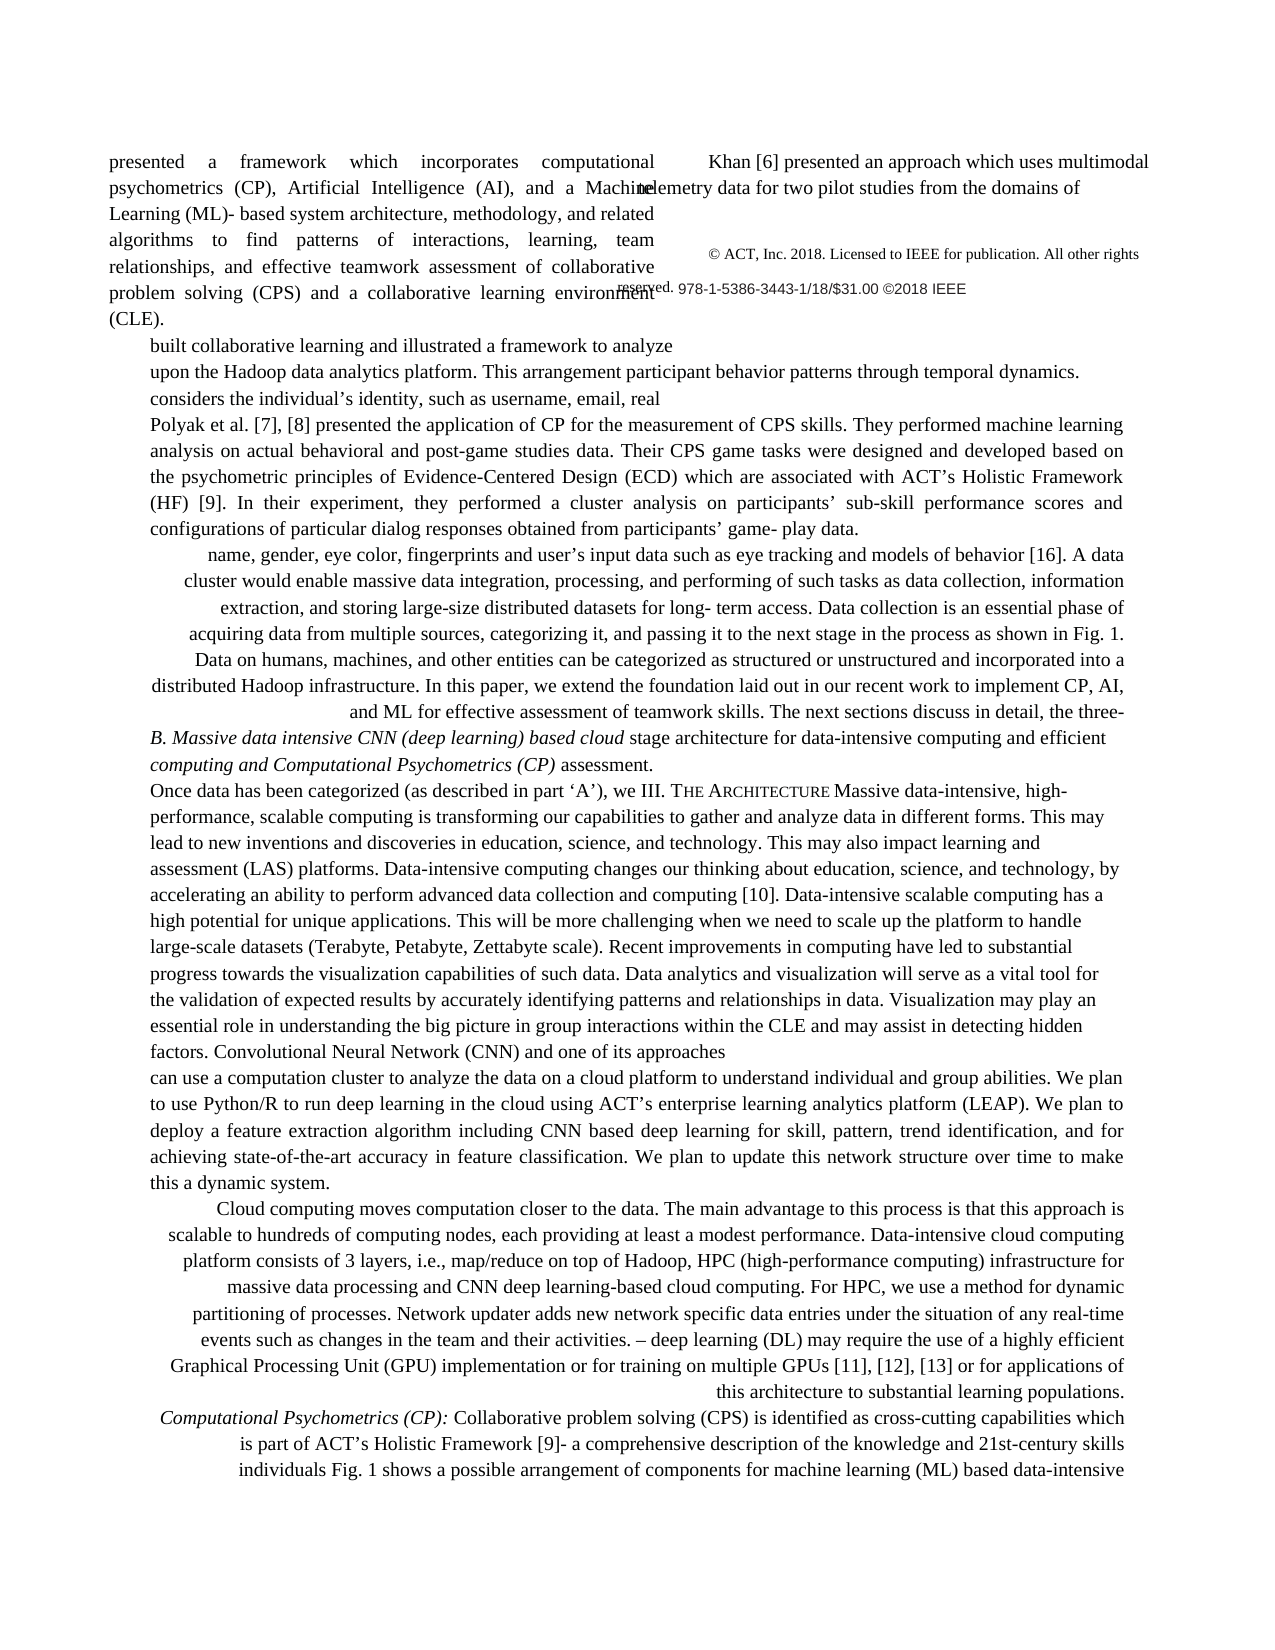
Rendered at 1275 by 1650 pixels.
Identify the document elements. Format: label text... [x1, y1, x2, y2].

text computing and Computational Psychometrics (CP) assessment. [150, 752, 1125, 775]
text © ACT, Inc. 2018. Licensed to IEEE for publication. All other rights reserved. 978-1-5386-3443-1/18/$31.00 ©2018 IEEE [637, 245, 1164, 297]
text built collaborative learning and illustrated a framework to analyze [150, 334, 1125, 357]
text Once data has been categorized (as described in part ‘A’), we III. THE ARCHITECTURE Massive data-intensive, high-performance, scalable computing is transforming our capabilities to gather and analyze data in different forms. This may lead to new inventions and discoveries in education, science, and technology. This may also impact learning and assessment (LAS) platforms. Data-intensive computing changes our thinking about education, science, and technology, by accelerating an ability to perform advanced data collection and computing [10]. Data-intensive scalable computing has a high potential for unique applications. This will be more challenging when we need to scale up the platform to handle large-scale datasets (Terabyte, Petabyte, Zettabyte scale). Recent improvements in computing have led to substantial progress towards the visualization capabilities of such data. Data analytics and visualization will serve as a vital tool for the validation of expected results by accurately identifying patterns and relationships in data. Visualization may play an essential role in understanding the big picture in group interactions within the CLE and may assist in detecting hidden factors. Convolutional Neural Network (CNN) and one of its approaches [150, 779, 1125, 1063]
text upon the Hadoop data analytics platform. This arrangement participant behavior patterns through temporal dynamics. [150, 360, 1125, 383]
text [150, 1406, 1125, 1481]
text Cloud computing moves computation closer to the data. The main advantage to this process is that this approach is scalable to hundreds of computing nodes, each providing at least a modest performance. Data-intensive cloud computing platform consists of 3 layers, i.e., map/reduce on top of Hadoop, HPC (high-performance computing) infrastructure for massive data processing and CNN deep learning-based cloud computing. For HPC, we use a method for dynamic partitioning of processes. Network updater adds new network specific data entries under the situation of any real-time events such as changes in the team and their activities. – deep learning (DL) may require the use of a highly efficient Graphical Processing Unit (GPU) implementation or for training on multiple GPUs [11], [12], [13] or for applications of this architecture to substantial learning populations. [150, 1197, 1125, 1403]
text Polyak et al. [7], [8] presented the application of CP for the measurement of CPS skills. They performed machine learning analysis on actual behavioral and post-game studies data. Their CPS game tasks were designed and developed based on the psychometric principles of Evidence-Centered Design (ECD) which are associated with ACT’s Holistic Framework (HF) [9]. In their experiment, they performed a cluster analysis on participants’ sub-skill performance scores and configurations of particular dialog responses obtained from participants’ game- play data. [150, 413, 1125, 540]
text can use a computation cluster to analyze the data on a cloud platform to understand individual and group abilities. We plan to use Python/R to run deep learning in the cloud using ACT’s enterprise learning analytics platform (LEAP). We plan to deploy a feature extraction algorithm including CNN based deep learning for skill, pattern, trend identification, and for achieving state-of-the-art accuracy in feature classification. We plan to update this network structure over time to make this a dynamic system. [150, 1066, 1125, 1194]
text name, gender, eye color, fingerprints and user’s input data such as eye tracking and models of behavior [16]. A data cluster would enable massive data integration, processing, and performing of such tasks as data collection, information extraction, and storing large-size distributed datasets for long- term access. Data collection is an essential phase of acquiring data from multiple sources, categorizing it, and passing it to the next stage in the process as shown in Fig. 1. Data on humans, machines, and other entities can be categorized as structured or unstructured and incorporated into a distributed Hadoop infrastructure. In this paper, we extend the foundation laid out in our recent work to implement CP, AI, and ML for effective assessment of teamwork skills. The next sections discuss in detail, the three- [150, 543, 1125, 723]
text B. Massive data intensive CNN (deep learning) based cloud stage architecture for data-intensive computing and efficient [150, 726, 1125, 749]
text considers the individual’s identity, such as username, email, real [150, 386, 1125, 409]
text Khan [6] presented an approach which uses multimodal telemetry data for two pilot studies from the domains of [638, 150, 1184, 199]
